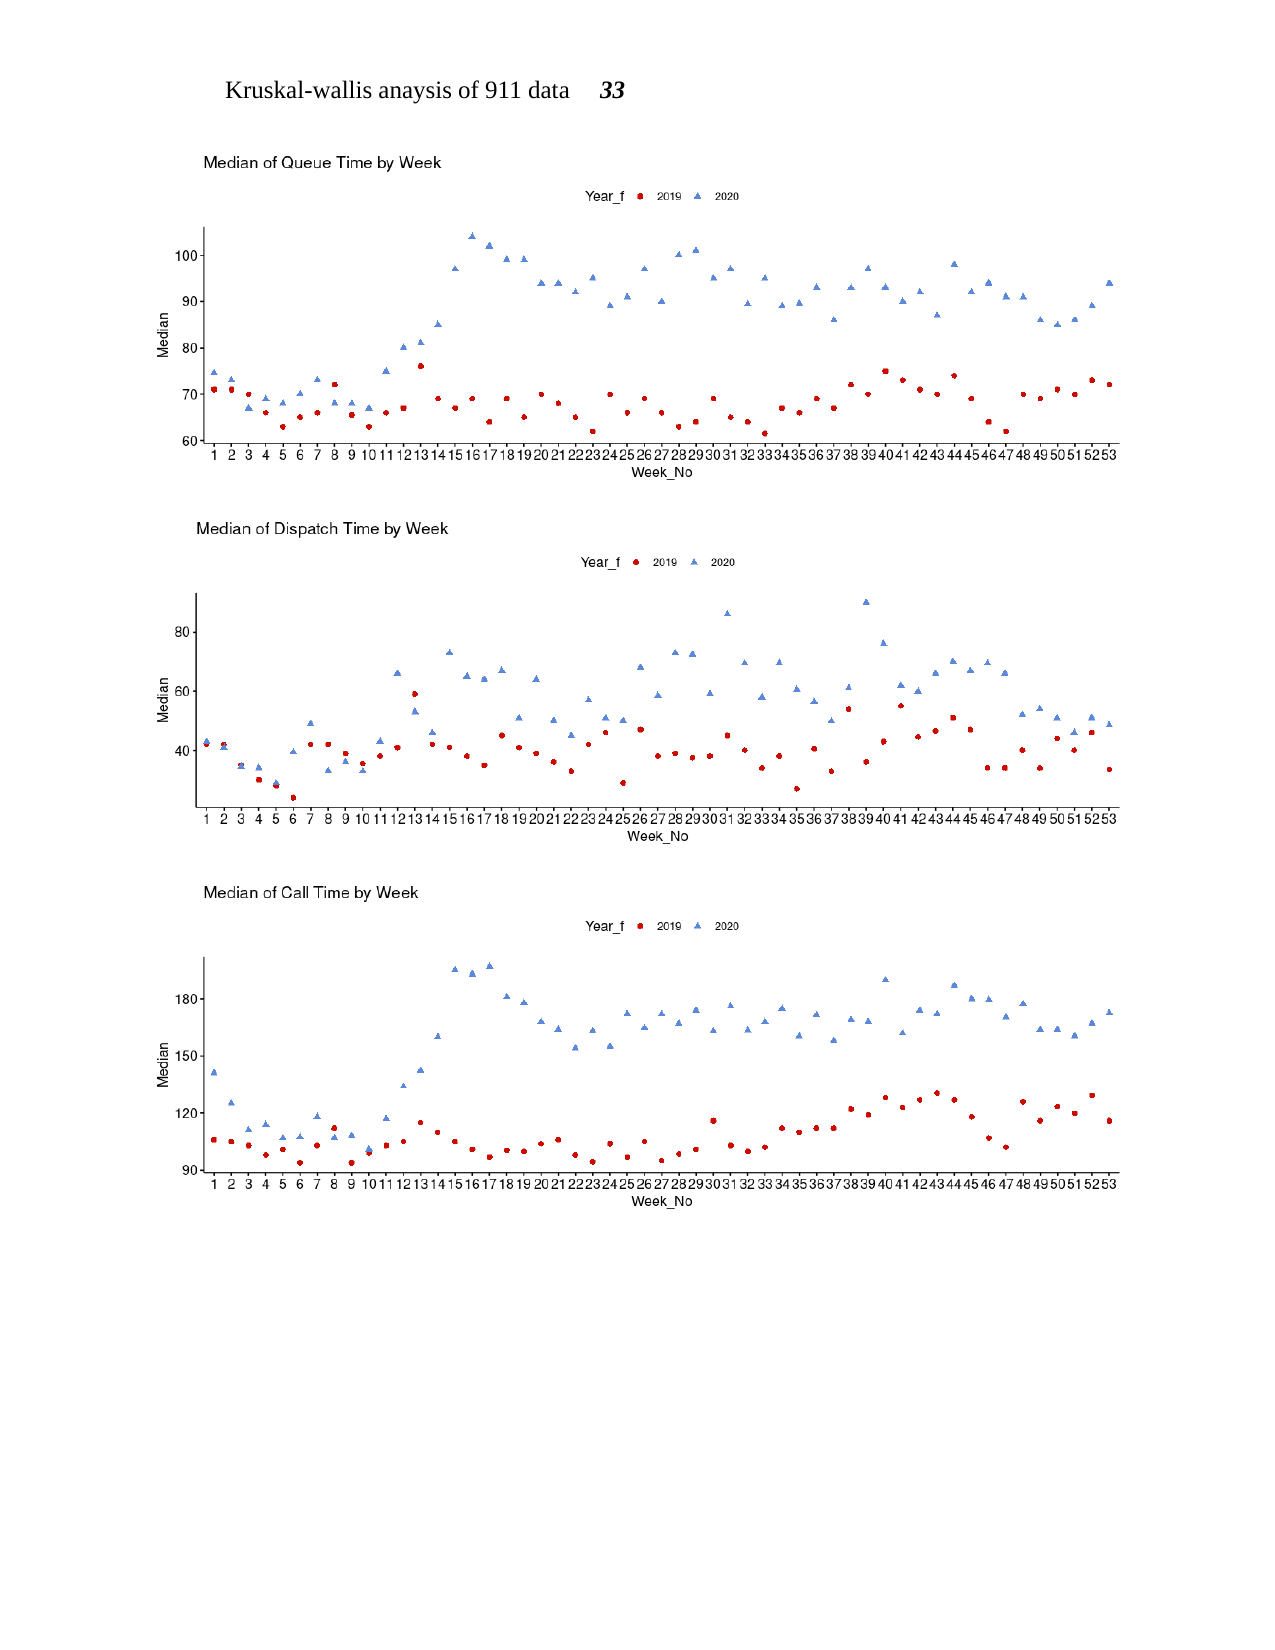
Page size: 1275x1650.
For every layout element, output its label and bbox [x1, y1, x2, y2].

picture [150, 150, 1125, 487]
picture [150, 879, 1125, 1216]
picture [150, 515, 1125, 851]
